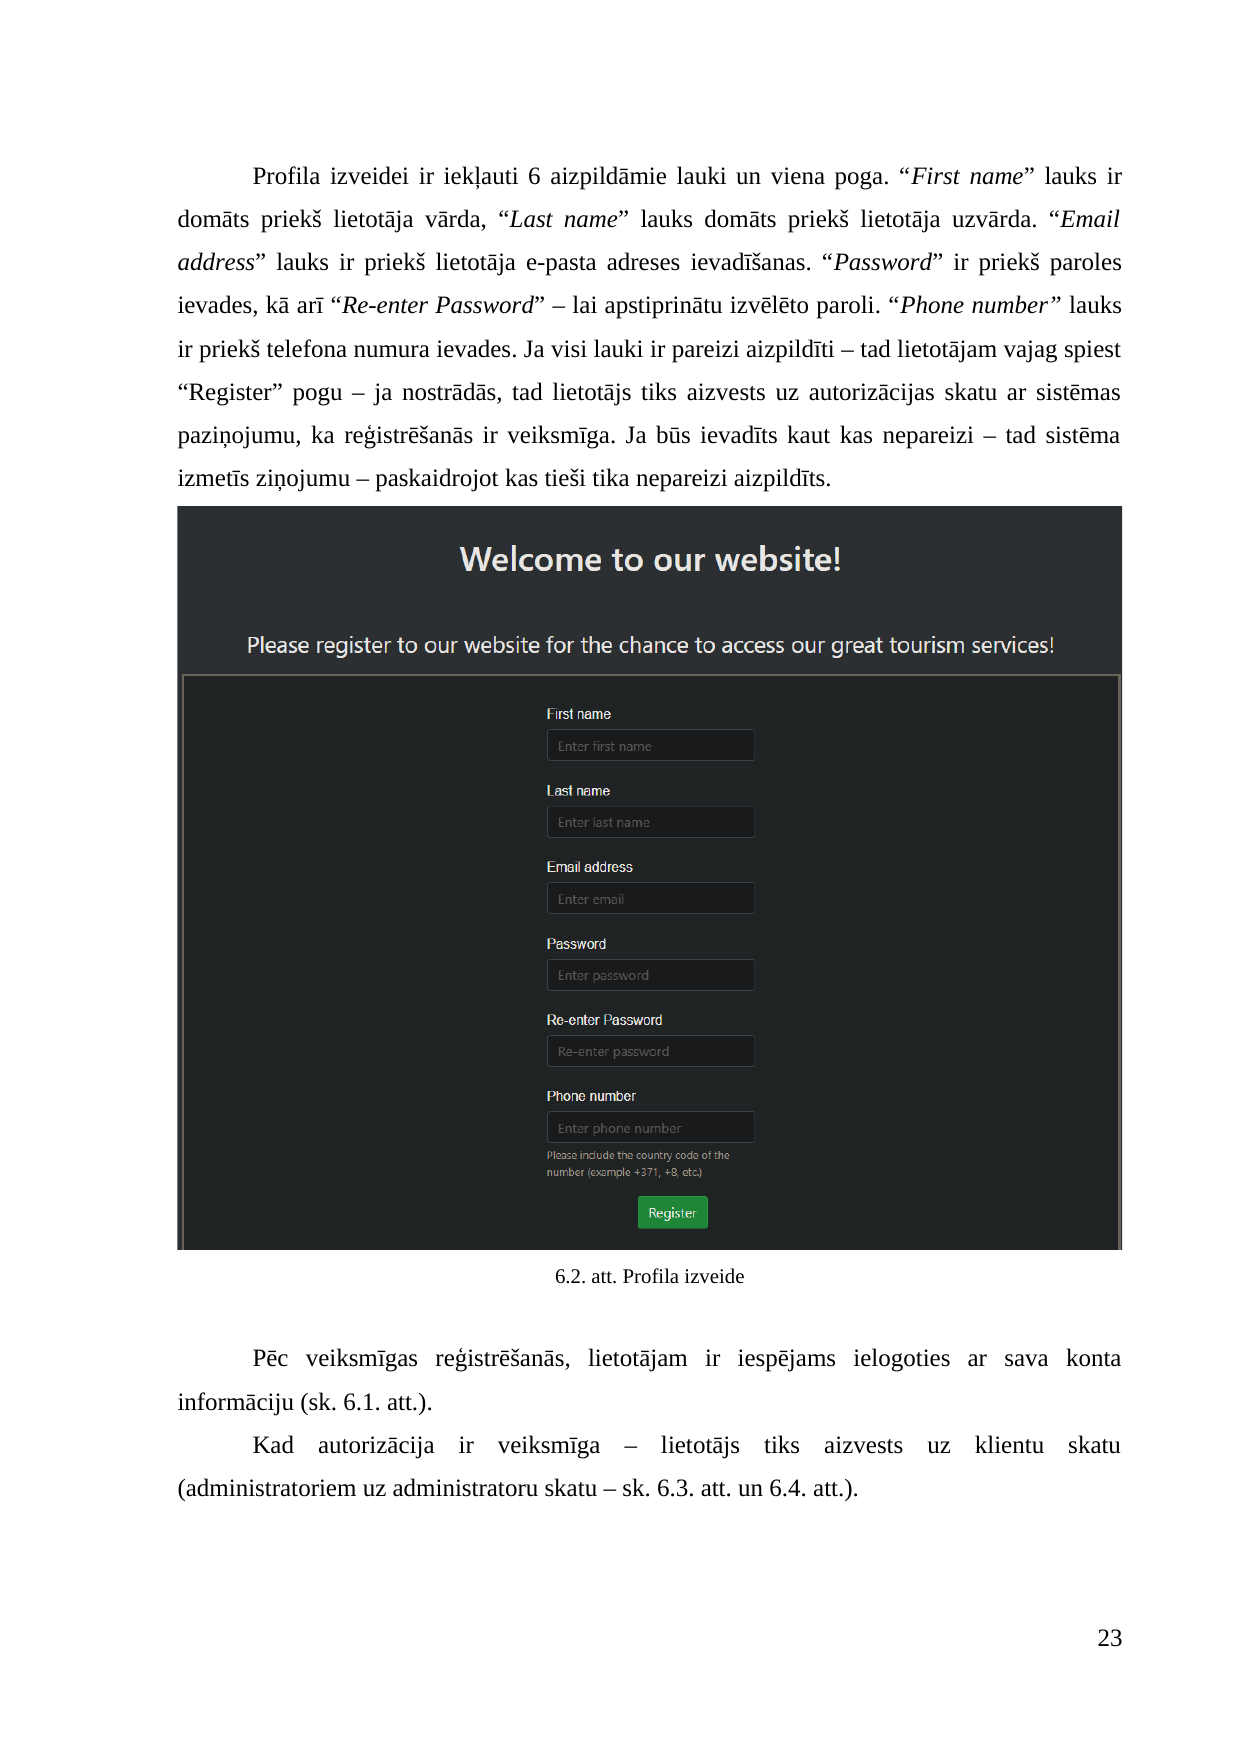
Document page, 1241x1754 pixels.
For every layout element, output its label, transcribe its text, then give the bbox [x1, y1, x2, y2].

text 6.2. att. Profila izveide [177, 1264, 1122, 1288]
text Pēc veiksmīgas reģistrēšanās, lietotājam ir iespējams ielogoties ar sava konta informāciju (sk. 6.1. att.). [177, 1343, 1122, 1415]
text Kad autorizācija ir veiksmīga – lietotājs tiks aizvests uz klientu skatu (administratoriem uz administratoru skatu – sk. 6.3. att. un 6.4. att.). [177, 1430, 1122, 1502]
text Profila izveidei ir iekļauti 6 aizpildāmie lauki un viena poga. “First name” lauks ir domāts priekš lietotāja vārda, “Last name” lauks domāts priekš lietotāja uzvārda. “Email address” lauks ir priekš lietotāja e-pasta adreses ievadīšanas. “Password” ir priekš paroles ievades, kā arī “Re-enter Password” – lai apstiprinātu izvēlēto paroli. “Phone number” lauks ir priekš telefona numura ievades. Ja visi lauki ir pareizi aizpildīti – tad lietotājam vajag spiest “Register” pogu – ja nostrādās, tad lietotājs tiks aizvests uz autorizācijas skatu ar sistēmas paziņojumu, ka reģistrēšanās ir veiksmīga. Ja būs ievadīts kaut kas nepareizi – tad sistēma izmetīs ziņojumu – paskaidrojot kas tieši tika nepareizi aizpildīts. [177, 161, 1122, 492]
picture [177, 506, 1123, 1250]
